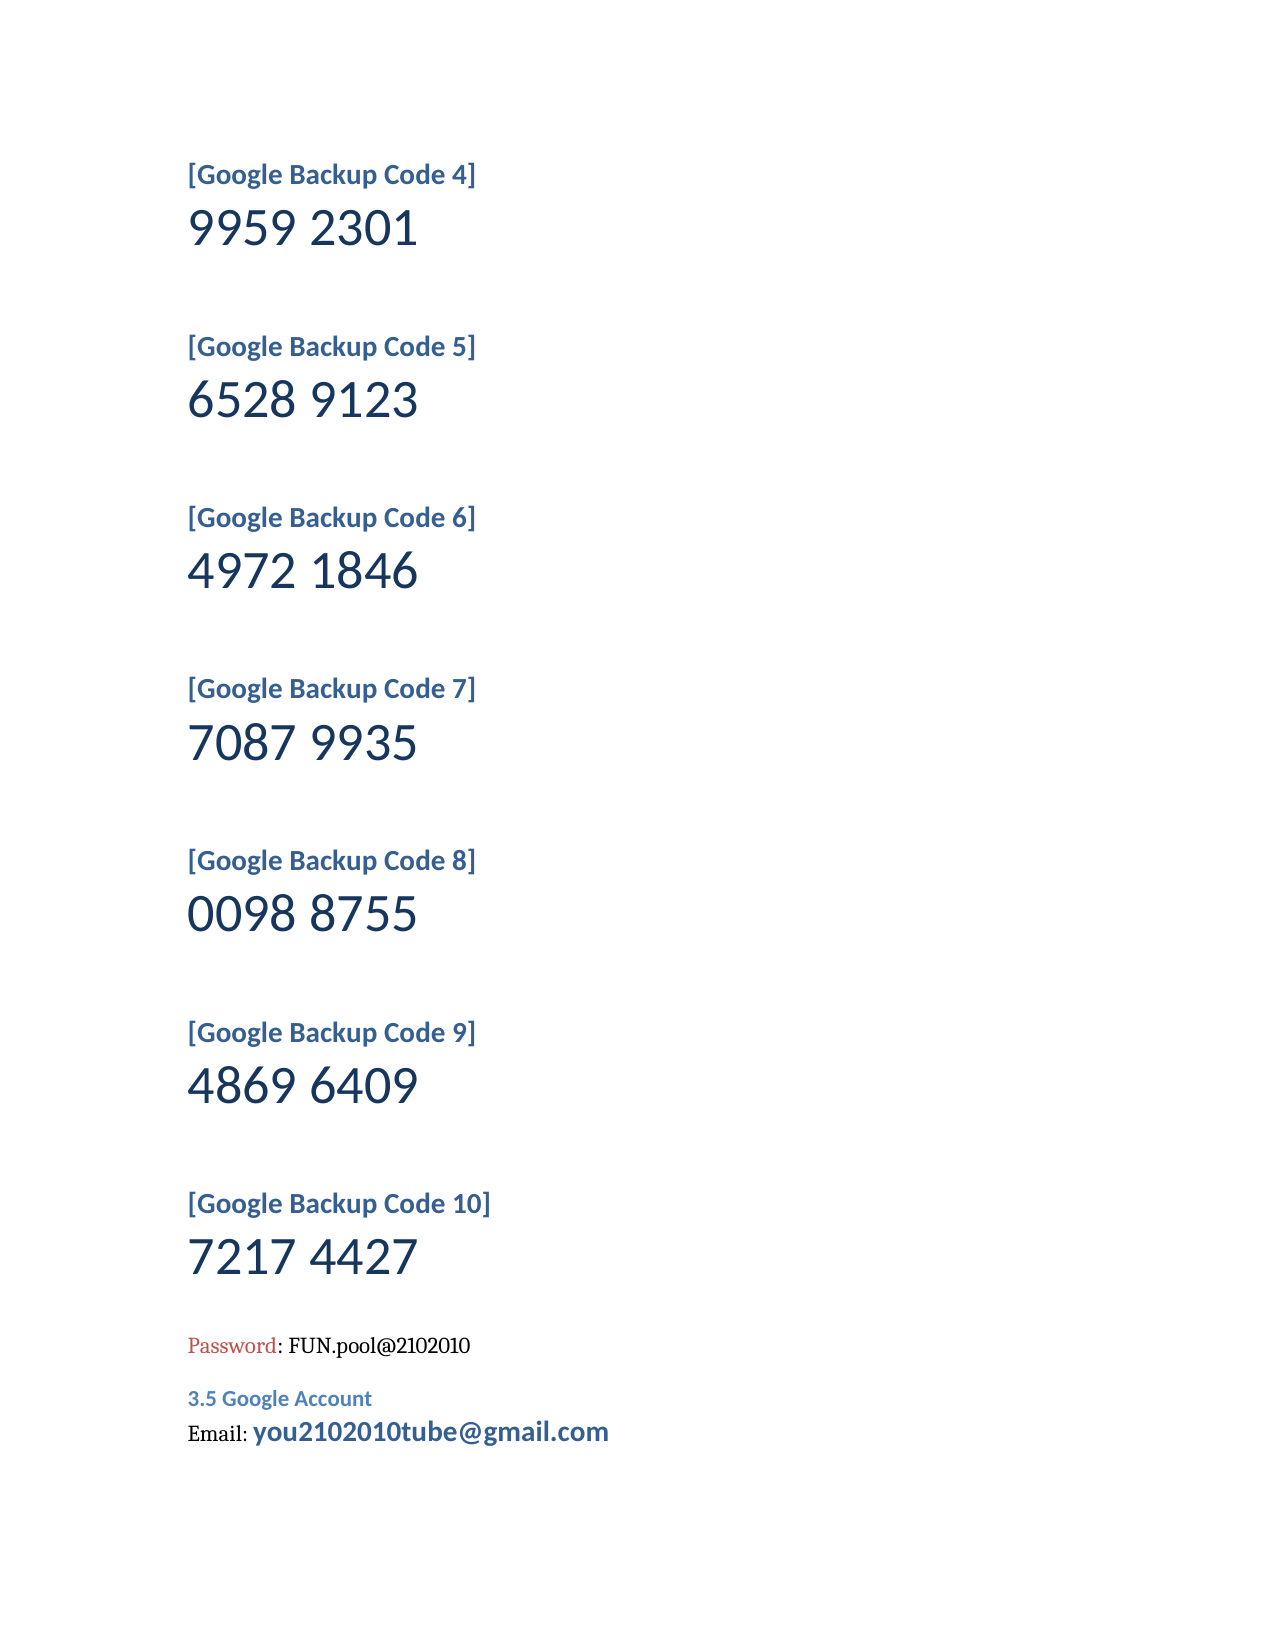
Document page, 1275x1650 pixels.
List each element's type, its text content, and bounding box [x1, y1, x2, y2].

text [Google Backup Code 9] 4869 6409 [187, 1014, 495, 1117]
text [Google Backup Code 7] 7087 9935 [187, 671, 495, 773]
text [Google Backup Code 6] 4972 1846 [187, 499, 495, 602]
text Password: FUN.pool@2102010 [187, 1332, 1125, 1359]
text [Google Backup Code 10] 7217 4427 [187, 1185, 510, 1288]
text [Google Backup Code 4] 9959 2301 [187, 156, 495, 259]
text 3.5 Google Account Email: you2102010tube@gmail.com [187, 1384, 615, 1448]
text [Google Backup Code 5] 6528 9123 [187, 328, 495, 431]
text [Google Backup Code 8] 0098 8755 [187, 842, 495, 945]
